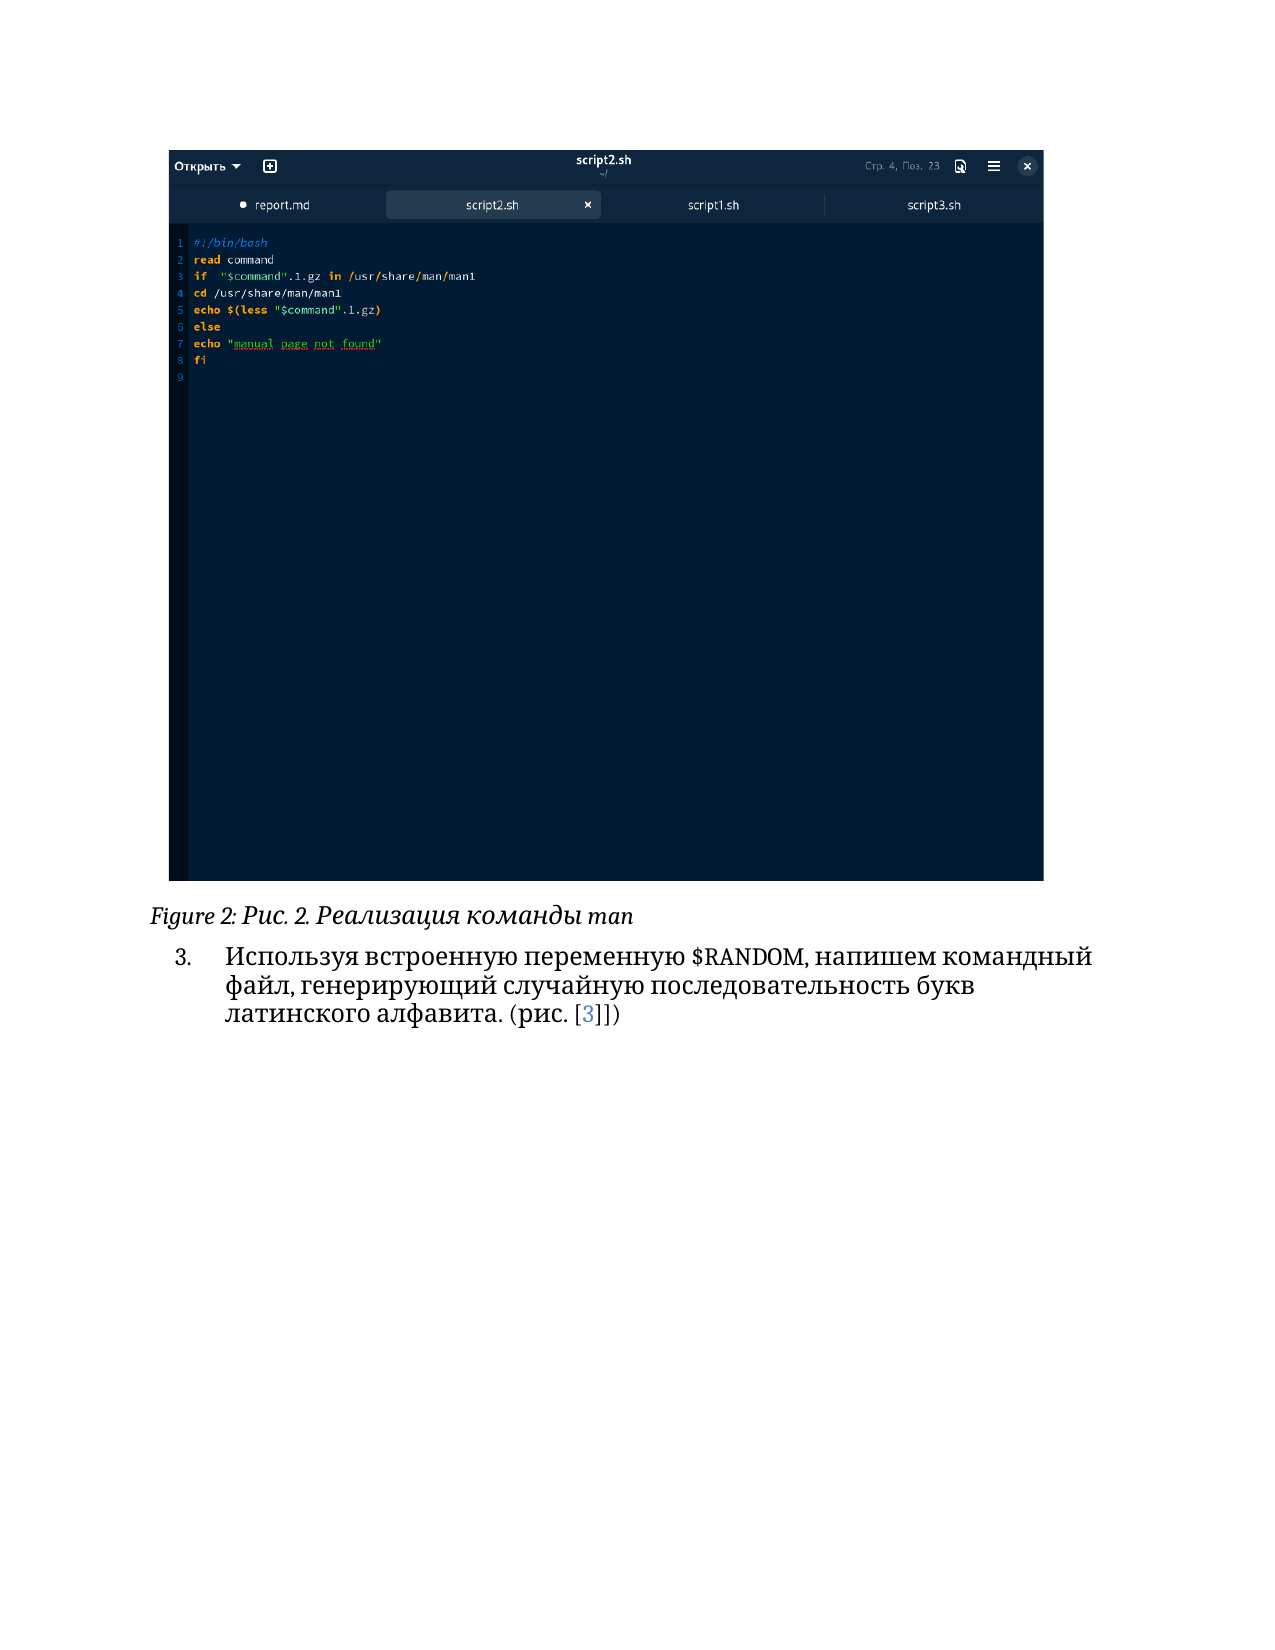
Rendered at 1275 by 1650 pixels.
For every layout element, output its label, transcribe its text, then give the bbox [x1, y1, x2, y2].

text Figure 2: Рис. 2. Реализация команды man [150, 902, 1125, 930]
list Используя встроенную переменную $RANDOM, напишем командный файл, генерирующий случайную последовательность букв латинского алфавита. (рис. [3]]) [175, 943, 1125, 1029]
picture [168, 150, 1044, 881]
